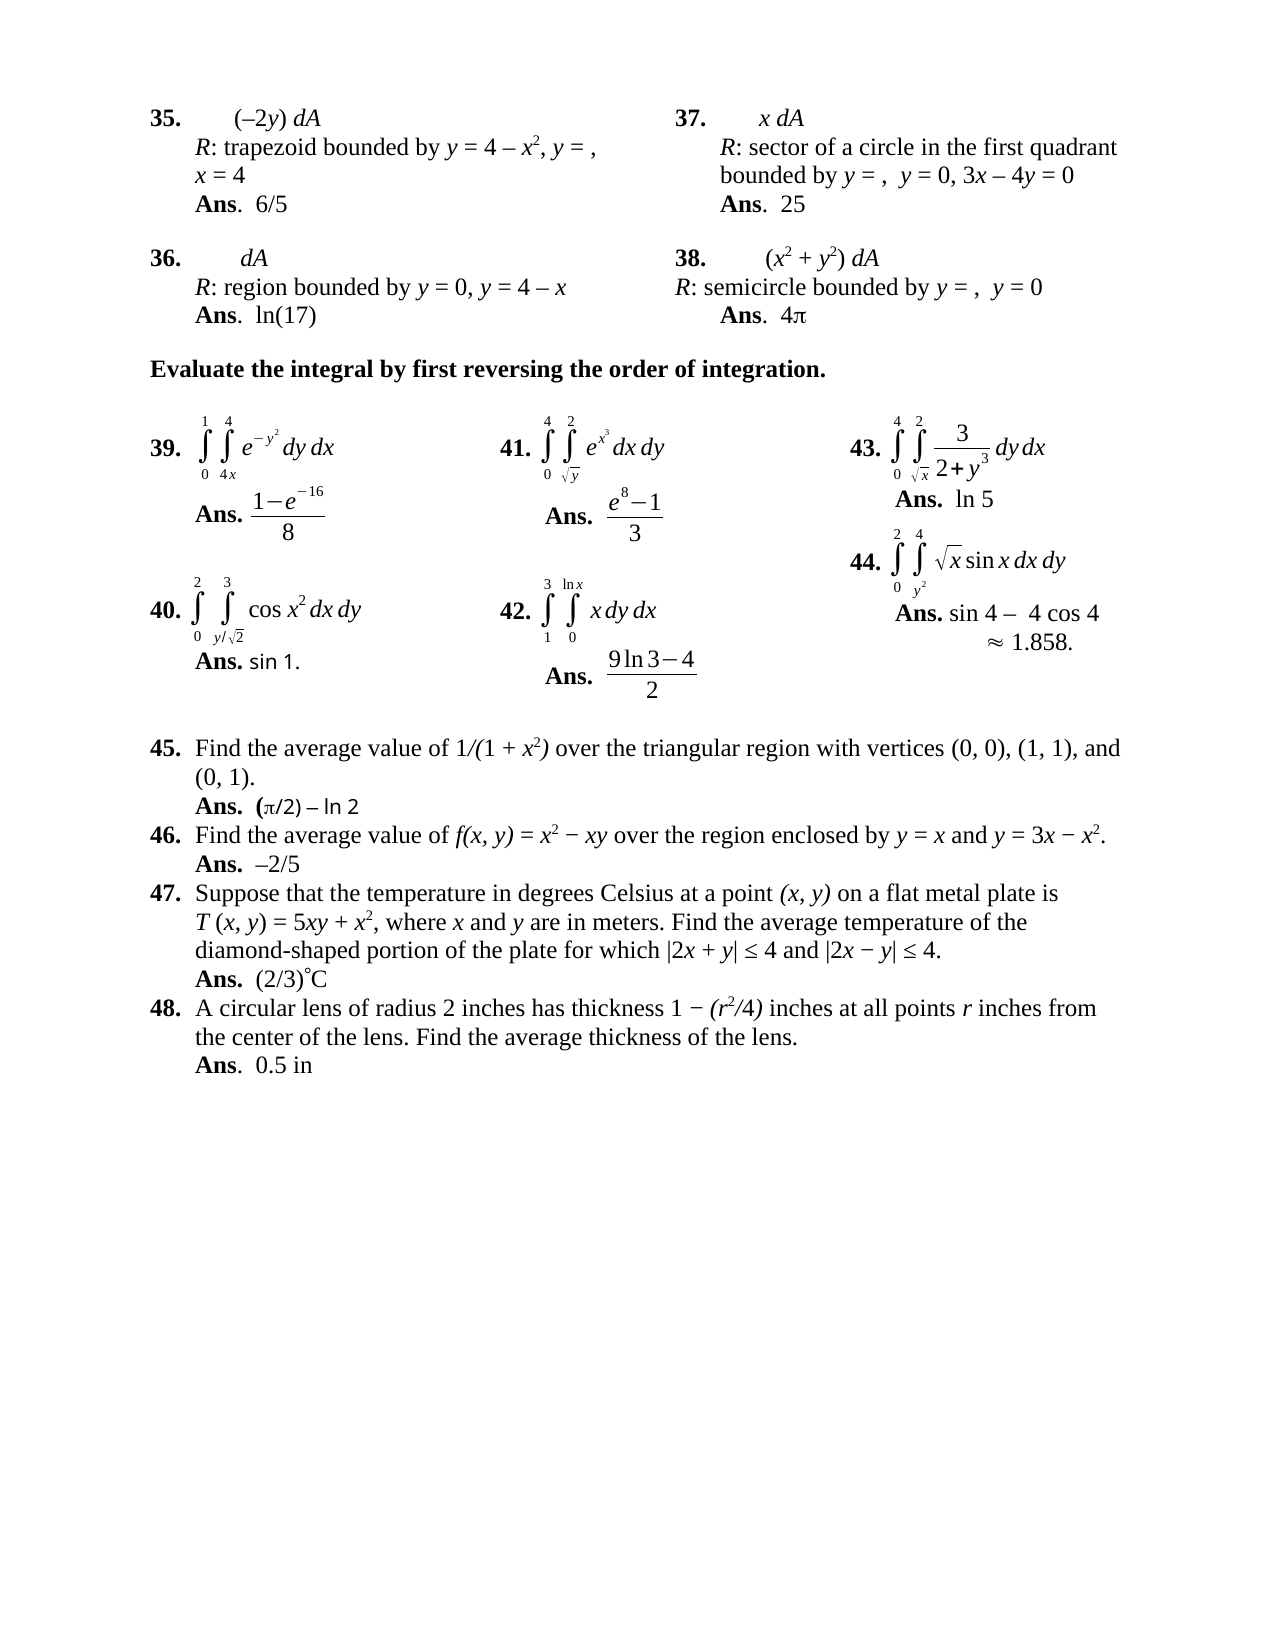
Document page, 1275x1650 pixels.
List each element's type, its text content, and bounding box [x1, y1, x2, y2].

text 43. [850, 412, 1125, 484]
text Ans. (/2) – ln 2 [150, 791, 1125, 821]
text R: sector of a circle in the first quadrant bounded by y = , y = 0, 3x – 4y = 0 [720, 132, 1125, 189]
text 45. Find the average value of 1/(1 + x2) over the triangular region with vertices (0, 0), (1, 1), and (0, 1). [150, 733, 1125, 791]
text 36. dA [150, 243, 600, 272]
text Ans. 4 [675, 301, 1125, 329]
text Ans. 0.5 in [150, 1051, 1125, 1079]
text 38. (x2 + y2) dA [675, 243, 1125, 272]
text Ans. ln 5 [850, 484, 1125, 513]
text Evaluate the integral by first reversing the order of integration. [150, 354, 1125, 383]
text 44. [850, 525, 1125, 598]
text Ans. [500, 484, 775, 546]
text Ans. sin 1. [150, 646, 425, 675]
text Ans. 6/5 [150, 189, 600, 218]
text Ans. sin 4 – 4 cos 4 [850, 598, 1125, 627]
text R: semicircle bounded by y = , y = 0 [675, 272, 1125, 301]
text 48. A circular lens of radius 2 inches has thickness 1 − (r2/4) inches at all points r inches from the center of the lens. Find the average thickness of the lens. [150, 993, 1125, 1051]
text 39. [150, 412, 425, 483]
text 46. Find the average value of f(x, y) = x2 − xy over the region enclosed by y = x and y = 3x − x2. [150, 821, 1125, 849]
text R: region bounded by y = 0, y = 4 – x [150, 272, 600, 301]
text Ans. 25 [675, 189, 1125, 218]
text 40. [150, 574, 425, 646]
text 1.858. [940, 627, 1125, 656]
text 37. x dA [675, 103, 1125, 132]
text Ans. [500, 646, 775, 705]
text Ans. [150, 483, 425, 545]
text R: trapezoid bounded by y = 4 – x2, y = , x = 4 [195, 132, 600, 189]
text 42. [500, 575, 775, 646]
text T (x, y) = 5xy + x2, where x and y are in meters. Find the average temperature of the diamond-shaped portion of the plate for which |2x + y| ≤ 4 and |2x − y| ≤ 4. [195, 907, 1125, 964]
text Ans. ln(17) [150, 301, 600, 329]
text 41. [500, 412, 775, 484]
text 35. (–2y) dA [150, 103, 600, 132]
text 47. Suppose that the temperature in degrees Celsius at a point (x, y) on a flat metal plate is [150, 878, 1125, 907]
text Ans. –2/5 [150, 849, 1125, 878]
text Ans. (2/3)C [150, 964, 1125, 993]
